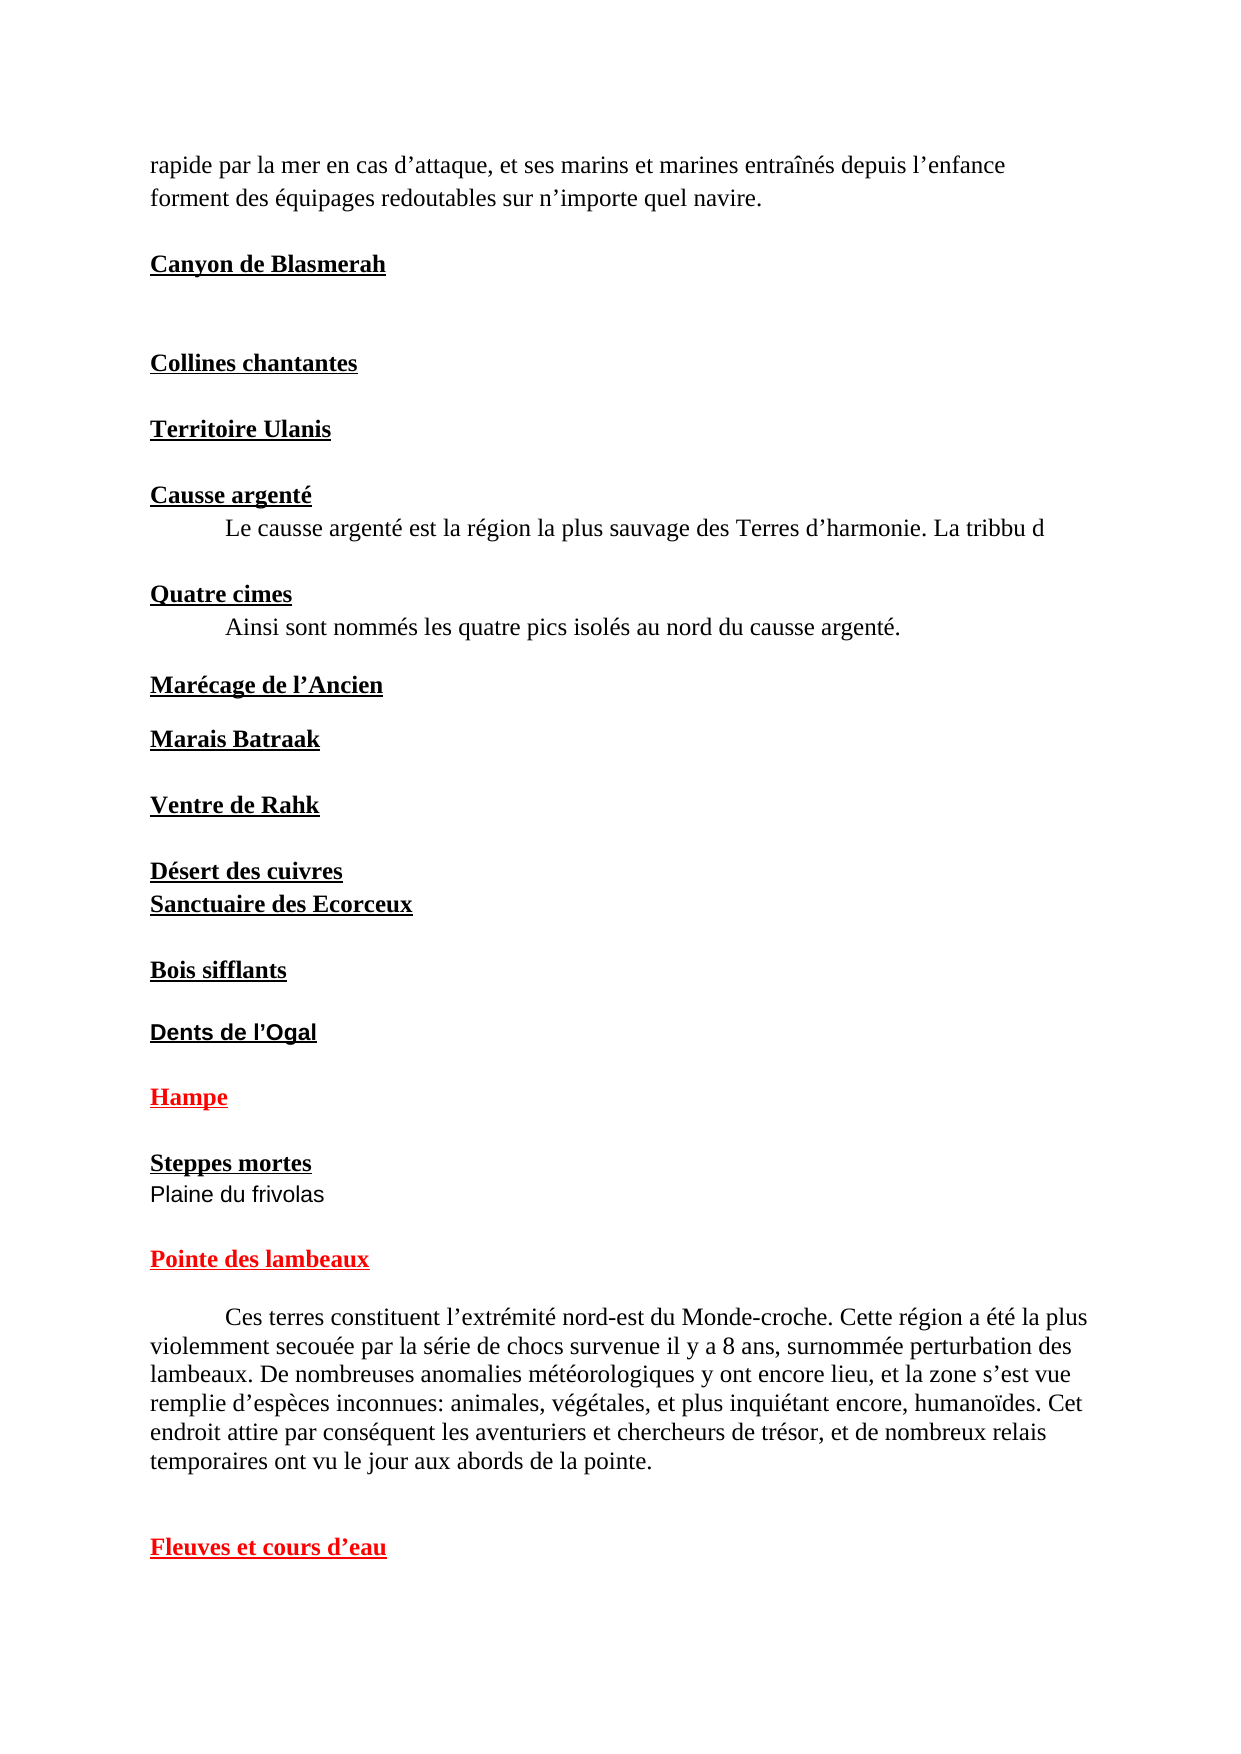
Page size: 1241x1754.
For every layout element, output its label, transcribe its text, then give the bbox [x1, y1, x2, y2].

subtitle Collines chantantes [150, 348, 1090, 377]
subtitle Fleuves et cours d’eau [150, 1532, 1090, 1561]
subtitle Hampe [150, 1082, 1090, 1110]
subtitle Pointe des lambeaux [150, 1244, 1090, 1273]
subtitle Marais Batraak [150, 724, 1090, 753]
text Ces terres constituent l’extrémité nord-est du Monde-croche. Cette région a été la plus violemment secouée par la série de chocs survenue il y a 8 ans, surnommée perturbation des lambeaux. De nombreuses anomalies météorologiques y ont encore lieu, et la zone s’est vue remplie d’espèces inconnues: animales, végétales, et plus inquiétant encore, humanoïdes. Cet endroit attire par conséquent les aventuriers et chercheurs de trésor, et de nombreux relais temporaires ont vu le jour aux abords de la pointe. [150, 1302, 1090, 1474]
subtitle Steppes mortes [150, 1148, 1090, 1176]
subtitle Canyon de Blasmerah [150, 249, 1090, 278]
text Plaine du frivolas [150, 1181, 1090, 1207]
text Ainsi sont nommés les quatre pics isolés au nord du causse argenté. [150, 612, 1090, 641]
subtitle Sanctuaire des Ecorceux [150, 889, 1090, 918]
text Dents de l’Ogal [150, 1018, 1090, 1045]
subtitle Causse argenté [150, 480, 1090, 509]
text Le causse argenté est la région la plus sauvage des Terres d’harmonie. La tribbu d [150, 513, 1090, 542]
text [150, 150, 1090, 212]
subtitle Quatre cimes [150, 579, 1090, 608]
subtitle Ventre de Rahk [150, 790, 1090, 819]
text Désert des cuivres [150, 856, 1090, 885]
subtitle Territoire Ulanis [150, 414, 1090, 443]
subtitle Marécage de l’Ancien [150, 670, 1090, 699]
subtitle Bois sifflants [150, 955, 1090, 984]
